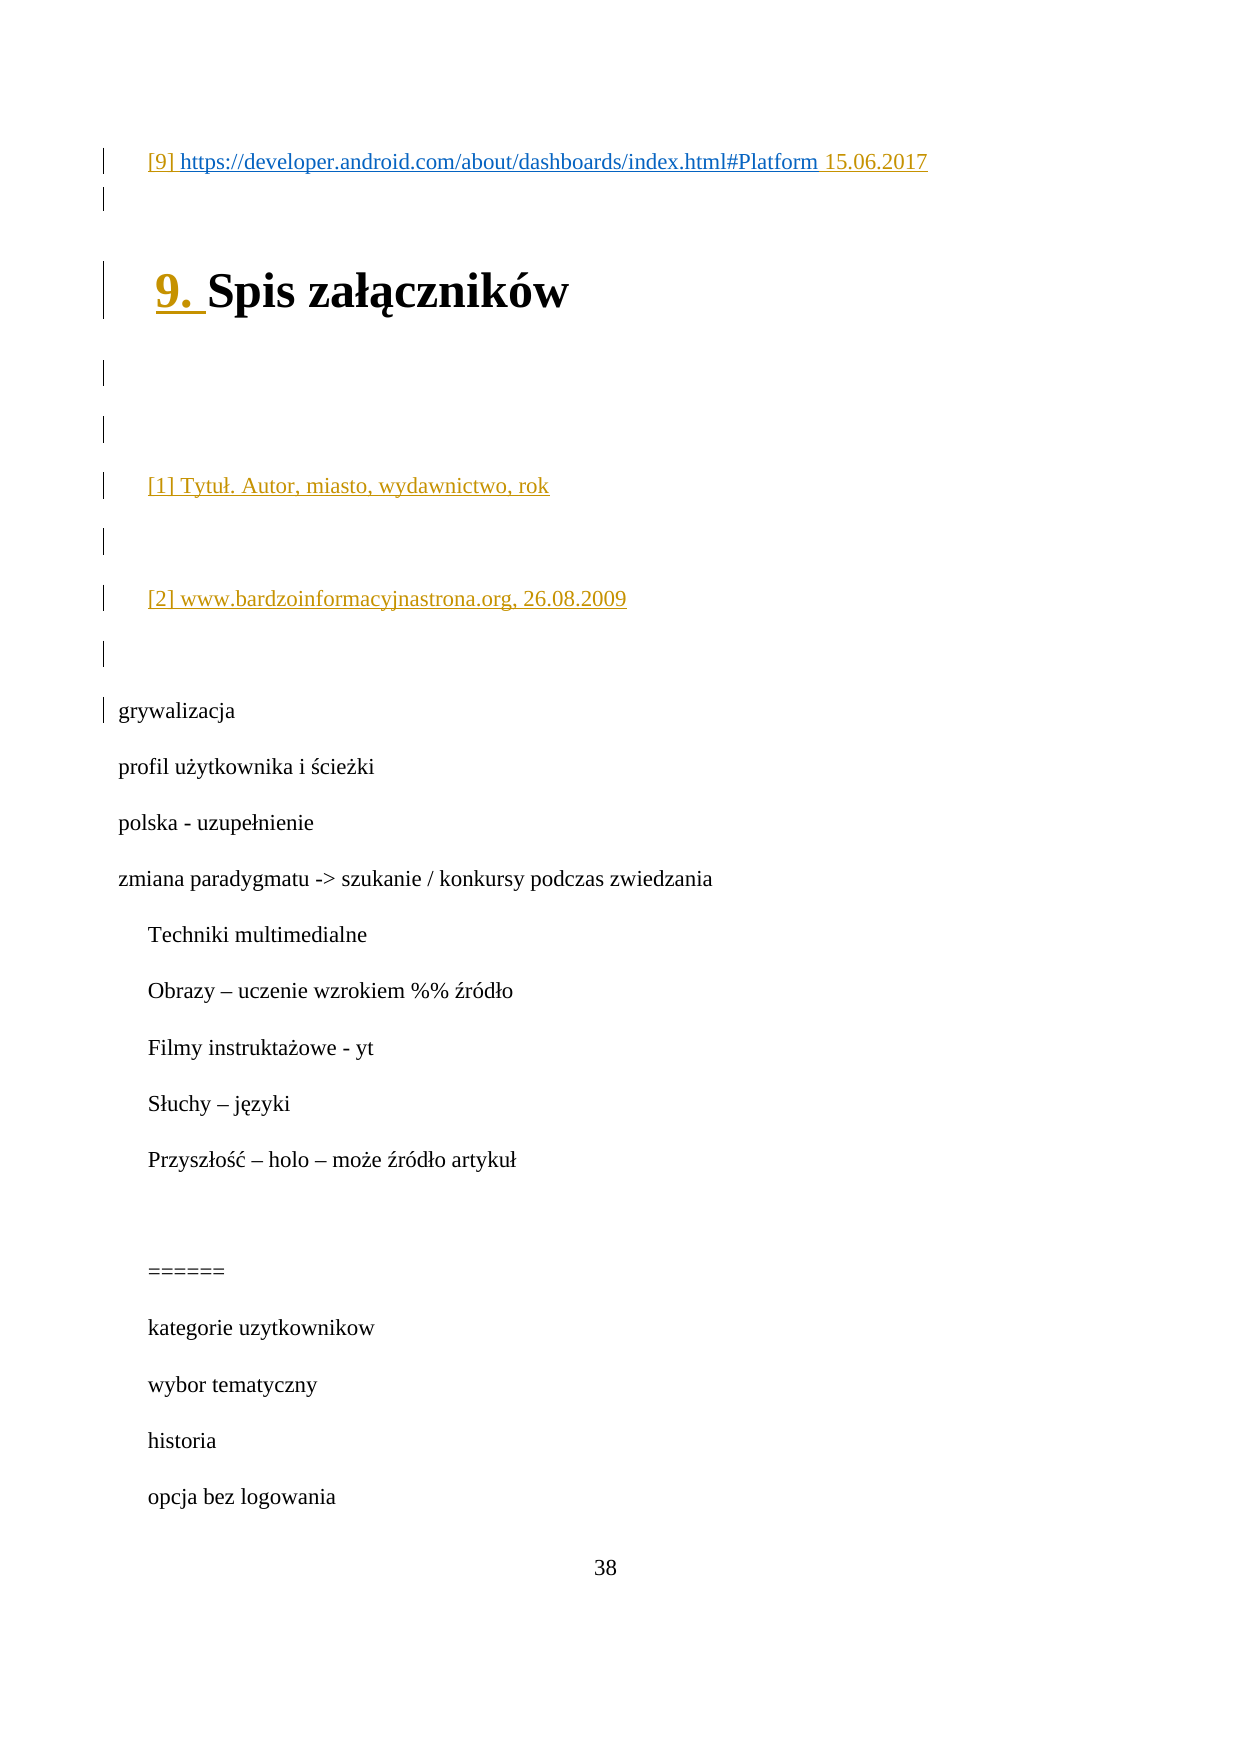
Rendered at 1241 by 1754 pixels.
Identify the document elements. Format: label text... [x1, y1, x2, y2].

text wybor tematyczny [118, 1371, 1063, 1397]
text Techniki multimedialne [118, 921, 1063, 948]
text Przyszłość – holo – może źródło artykuł [118, 1146, 1063, 1172]
text profil użytkownika i ścieżki [118, 753, 1063, 779]
text ====== [118, 1258, 1063, 1285]
text grywalizacja [118, 697, 1063, 723]
text Słuchy – języki [118, 1090, 1063, 1116]
text kategorie uzytkownikow [118, 1314, 1063, 1341]
text historia [118, 1427, 1063, 1453]
text polska - uzupełnienie [118, 809, 1063, 836]
subtitle Spis załączników [156, 261, 1063, 319]
text zmiana paradygmatu -> szukanie / konkursy podczas zwiedzania [118, 865, 1063, 892]
text opcja bez logowania [118, 1483, 1063, 1509]
text Filmy instruktażowe - yt [118, 1034, 1063, 1060]
text https://developer.android.com/about/dashboards/index.html#Platform [118, 148, 1063, 174]
text Obrazy – uczenie wzrokiem %% źródło [118, 978, 1063, 1004]
